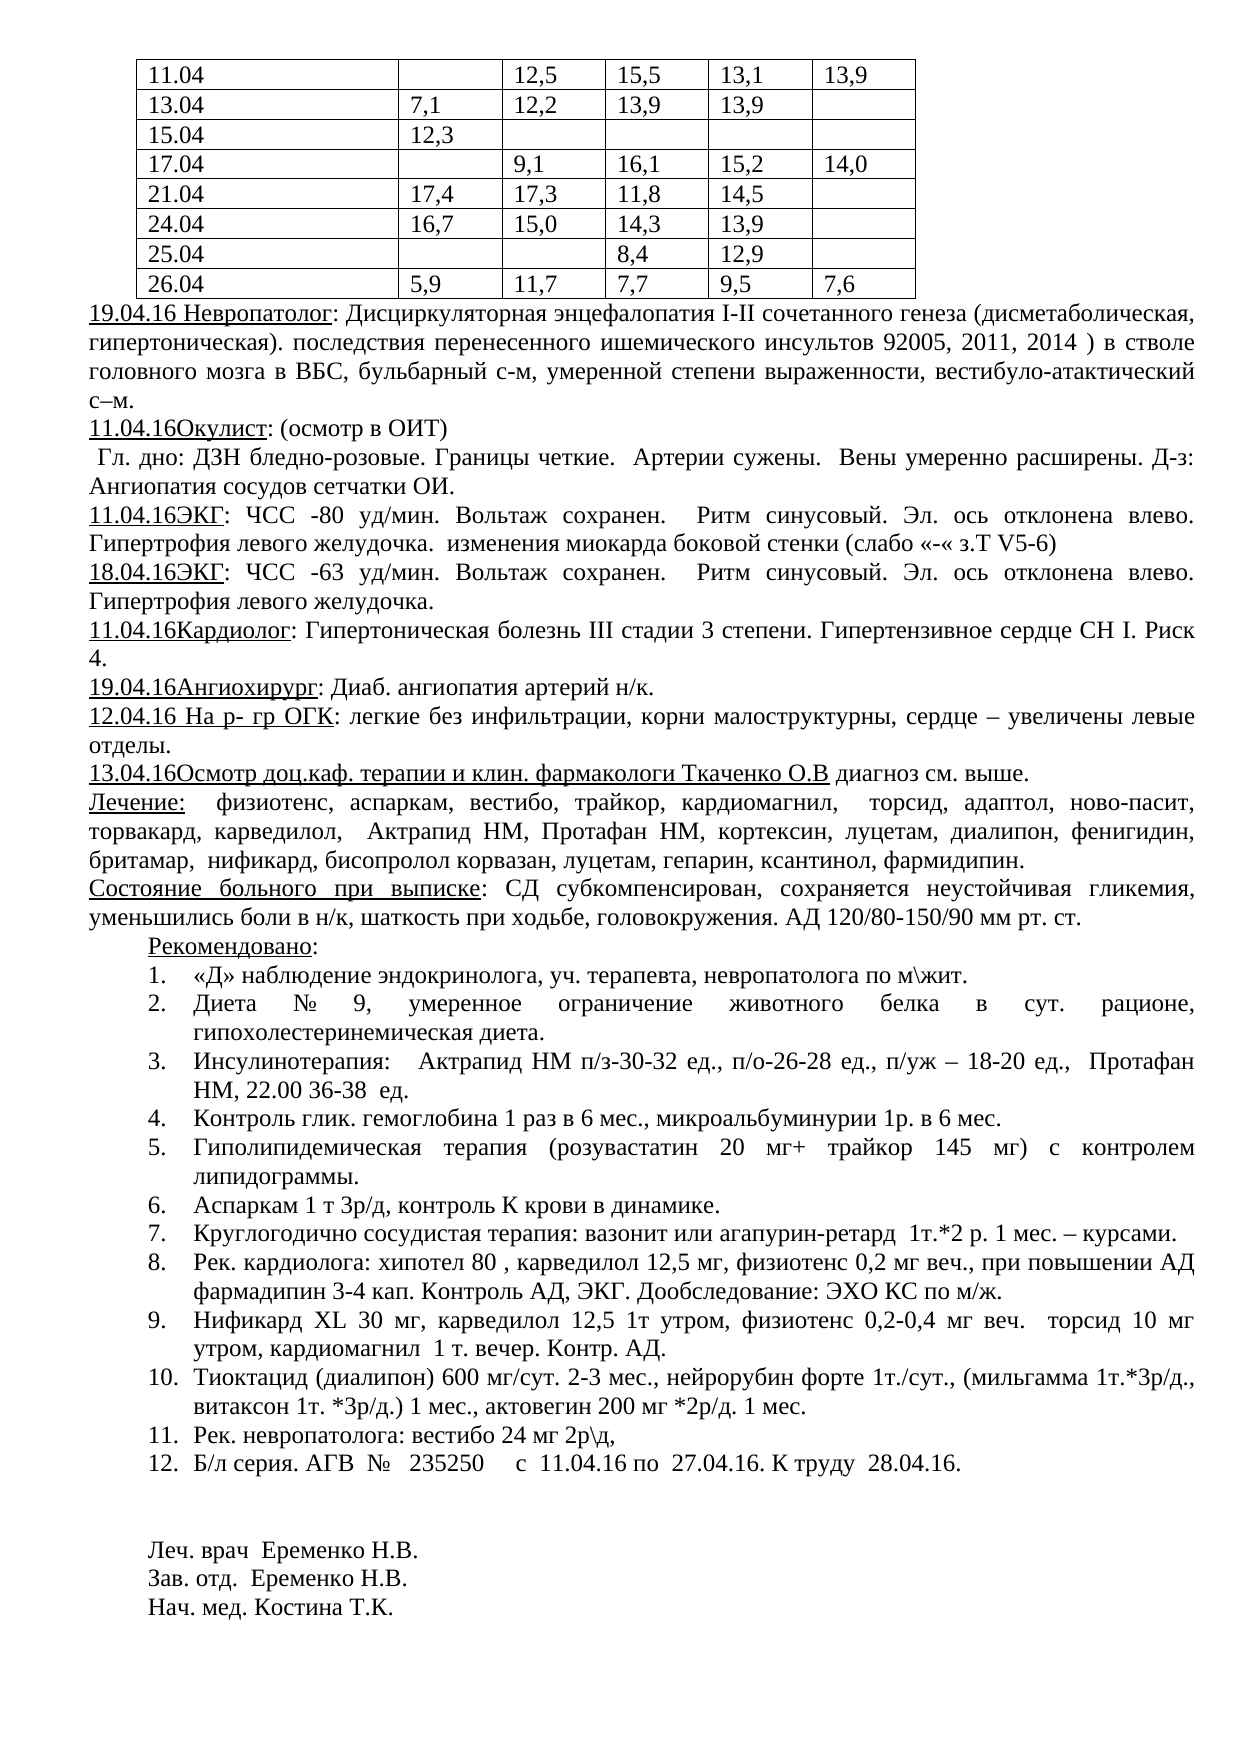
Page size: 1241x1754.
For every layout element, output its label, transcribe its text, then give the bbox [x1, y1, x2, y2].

table_cell [399, 150, 502, 178]
table_cell 8,4 [606, 239, 708, 268]
text Состояние больного при выписке: СД субкомпенсирован, сохраняется неустойчивая гликемия, уменьшились боли в н/к, шаткость при ходьбе, головокружения. АД 120/80-150/90 мм рт. ст. [89, 873, 1196, 931]
list Б/л серия. АГВ № 235250 с 11.04.16 по 27.04.16. К труду 28.04.16. [148, 1448, 1196, 1477]
text 13.04.16Осмотр доц.каф. терапии и клин. фармакологи Ткаченко О.В диагноз см. выше. [89, 758, 1196, 787]
table_cell 13,9 [709, 90, 812, 119]
text Зав. отд. Еременко Н.В. [148, 1563, 1196, 1592]
table_cell [813, 90, 915, 119]
list Рек. кардиолога: хипотел 80 , карведилол 12,5 мг, физиотенс 0,2 мг веч., при повышении АД фармадипин 3-4 кап. Контроль АД, ЭКГ. Дообследование: ЭХО КС по м/ж. [148, 1247, 1196, 1305]
text Гл. дно: ДЗН бледно-розовые. Границы четкие. Артерии сужены. Вены умеренно расширены. Д-з: Ангиопатия сосудов сетчатки ОИ. [89, 442, 1196, 500]
table_cell 12,5 [503, 60, 605, 89]
table_cell 11,7 [503, 269, 605, 297]
text 11.04.16Кардиолог: Гипертоническая болезнь III стадии 3 степени. Гипертензивное сердце СН I. Риск 4. [89, 615, 1196, 672]
list «Д» наблюдение эндокринолога, уч. терапевта, невропатолога по м\жит. [148, 960, 1196, 988]
table_cell 15.04 [137, 120, 398, 148]
text 11.04.16ЭКГ: ЧСС -80 уд/мин. Вольтаж сохранен. Ритм синусовый. Эл. ось отклонена влево. Гипертрофия левого желудочка. изменения миокарда боковой стенки (слабо «-« з.Т V5-6) [89, 500, 1196, 557]
table_cell [399, 239, 502, 268]
table_cell 16,1 [606, 150, 708, 178]
table_cell 7,7 [606, 269, 708, 297]
table_cell [606, 120, 708, 148]
list Гиполипидемическая терапия (розувастатин 20 мг+ трайкор 145 мг) с контролем липидограммы. [148, 1132, 1196, 1190]
list Нификард XL 30 мг, карведилол 12,5 1т утром, физиотенс 0,2-0,4 мг веч. торсид 10 мг утром, кардиомагнил 1 т. вечер. Контр. АД. [148, 1305, 1196, 1362]
list Круглогодично сосудистая терапия: вазонит или агапурин-ретард 1т.*2 р. 1 мес. – курсами. [148, 1218, 1196, 1247]
table_cell 11.04 [137, 60, 398, 89]
table_cell 13,9 [709, 209, 812, 238]
table_cell 11,8 [606, 179, 708, 208]
table_cell 15,0 [503, 209, 605, 238]
table_cell [813, 120, 915, 148]
table_cell 26.04 [137, 269, 398, 297]
text 19.04.16Ангиохирург: Диаб. ангиопатия артерий н/к. [89, 672, 1196, 701]
table_cell 25.04 [137, 239, 398, 268]
text 18.04.16ЭКГ: ЧСС -63 уд/мин. Вольтаж сохранен. Ритм синусовый. Эл. ось отклонена влево. Гипертрофия левого желудочка. [89, 557, 1196, 615]
table_cell 13.04 [137, 90, 398, 119]
subtitle Леч. врач Еременко Н.В. [148, 1535, 1196, 1563]
table_cell 5,9 [399, 269, 502, 297]
text 12.04.16 На р- гр ОГК: легкие без инфильтрации, корни малоструктурны, сердце – увеличены левые отделы. [89, 701, 1196, 758]
list Рек. невропатолога: вестибо 24 мг 2р\д, [148, 1420, 1196, 1448]
table_cell [813, 239, 915, 268]
table_cell 9,5 [709, 269, 812, 297]
table_cell 14,0 [813, 150, 915, 178]
table_cell [399, 60, 502, 89]
text Рекомендовано: [148, 931, 1196, 960]
table_cell 16,7 [399, 209, 502, 238]
text 19.04.16 Невропатолог: Дисциркуляторная энцефалопатия I-II сочетанного генеза (дисметаболическая, гипертоническая). последствия перенесенного ишемического инсультов 92005, 2011, 2014 ) в стволе головного мозга в ВБС, бульбарный с-м, умеренной степени выраженности, вестибуло-атактический с–м. [89, 298, 1196, 413]
table_cell [503, 120, 605, 148]
table_cell [709, 120, 812, 148]
table_cell 14,5 [709, 179, 812, 208]
table_cell 24.04 [137, 209, 398, 238]
list Диета № 9, умеренное ограничение животного белка в сут. рационе, гипохолестеринемическая диета. [148, 988, 1196, 1046]
table_cell 12,3 [399, 120, 502, 148]
table_cell 15,5 [606, 60, 708, 89]
table_cell 13,1 [709, 60, 812, 89]
table_cell 13,9 [813, 60, 915, 89]
table_cell 15,2 [709, 150, 812, 178]
list Тиоктацид (диалипон) 600 мг/сут. 2-3 мес., нейрорубин форте 1т./сут., (мильгамма 1т.*3р/д., витаксон 1т. *3р/д.) 1 мес., актовегин 200 мг *2р/д. 1 мес. [148, 1362, 1196, 1420]
table_cell [503, 239, 605, 268]
table_cell 9,1 [503, 150, 605, 178]
list Контроль глик. гемоглобина 1 раз в 6 мес., микроальбуминурии 1р. в 6 мес. [148, 1103, 1196, 1132]
table_cell 17,3 [503, 179, 605, 208]
table_cell 13,9 [606, 90, 708, 119]
table_cell [813, 179, 915, 208]
table_cell 7,1 [399, 90, 502, 119]
text Нач. мед. Костина Т.К. [148, 1592, 1196, 1621]
table_cell 17.04 [137, 150, 398, 178]
list Инсулинотерапия: Актрапид НМ п/з-30-32 ед., п/о-26-28 ед., п/уж – 18-20 ед., Протафан НМ, 22.00 36-38 ед. [148, 1046, 1196, 1103]
table_cell 12,9 [709, 239, 812, 268]
text Лечение: физиотенс, аспаркам, вестибо, трайкор, кардиомагнил, торсид, адаптол, ново-пасит, торвакард, карведилол, Актрапид НМ, Протафан НМ, кортексин, луцетам, диалипон, фенигидин, бритамар, нификард, бисопролол корвазан, луцетам, гепарин, ксантинол, фармидипин. [89, 787, 1196, 873]
table_cell 12,2 [503, 90, 605, 119]
table_cell [813, 209, 915, 238]
text 11.04.16Окулист: (осмотр в ОИТ) [89, 413, 1196, 442]
table_cell 7,6 [813, 269, 915, 297]
table_cell 17,4 [399, 179, 502, 208]
table_cell 14,3 [606, 209, 708, 238]
list Аспаркам 1 т 3р/д, контроль К крови в динамике. [148, 1190, 1196, 1218]
table_cell 21.04 [137, 179, 398, 208]
